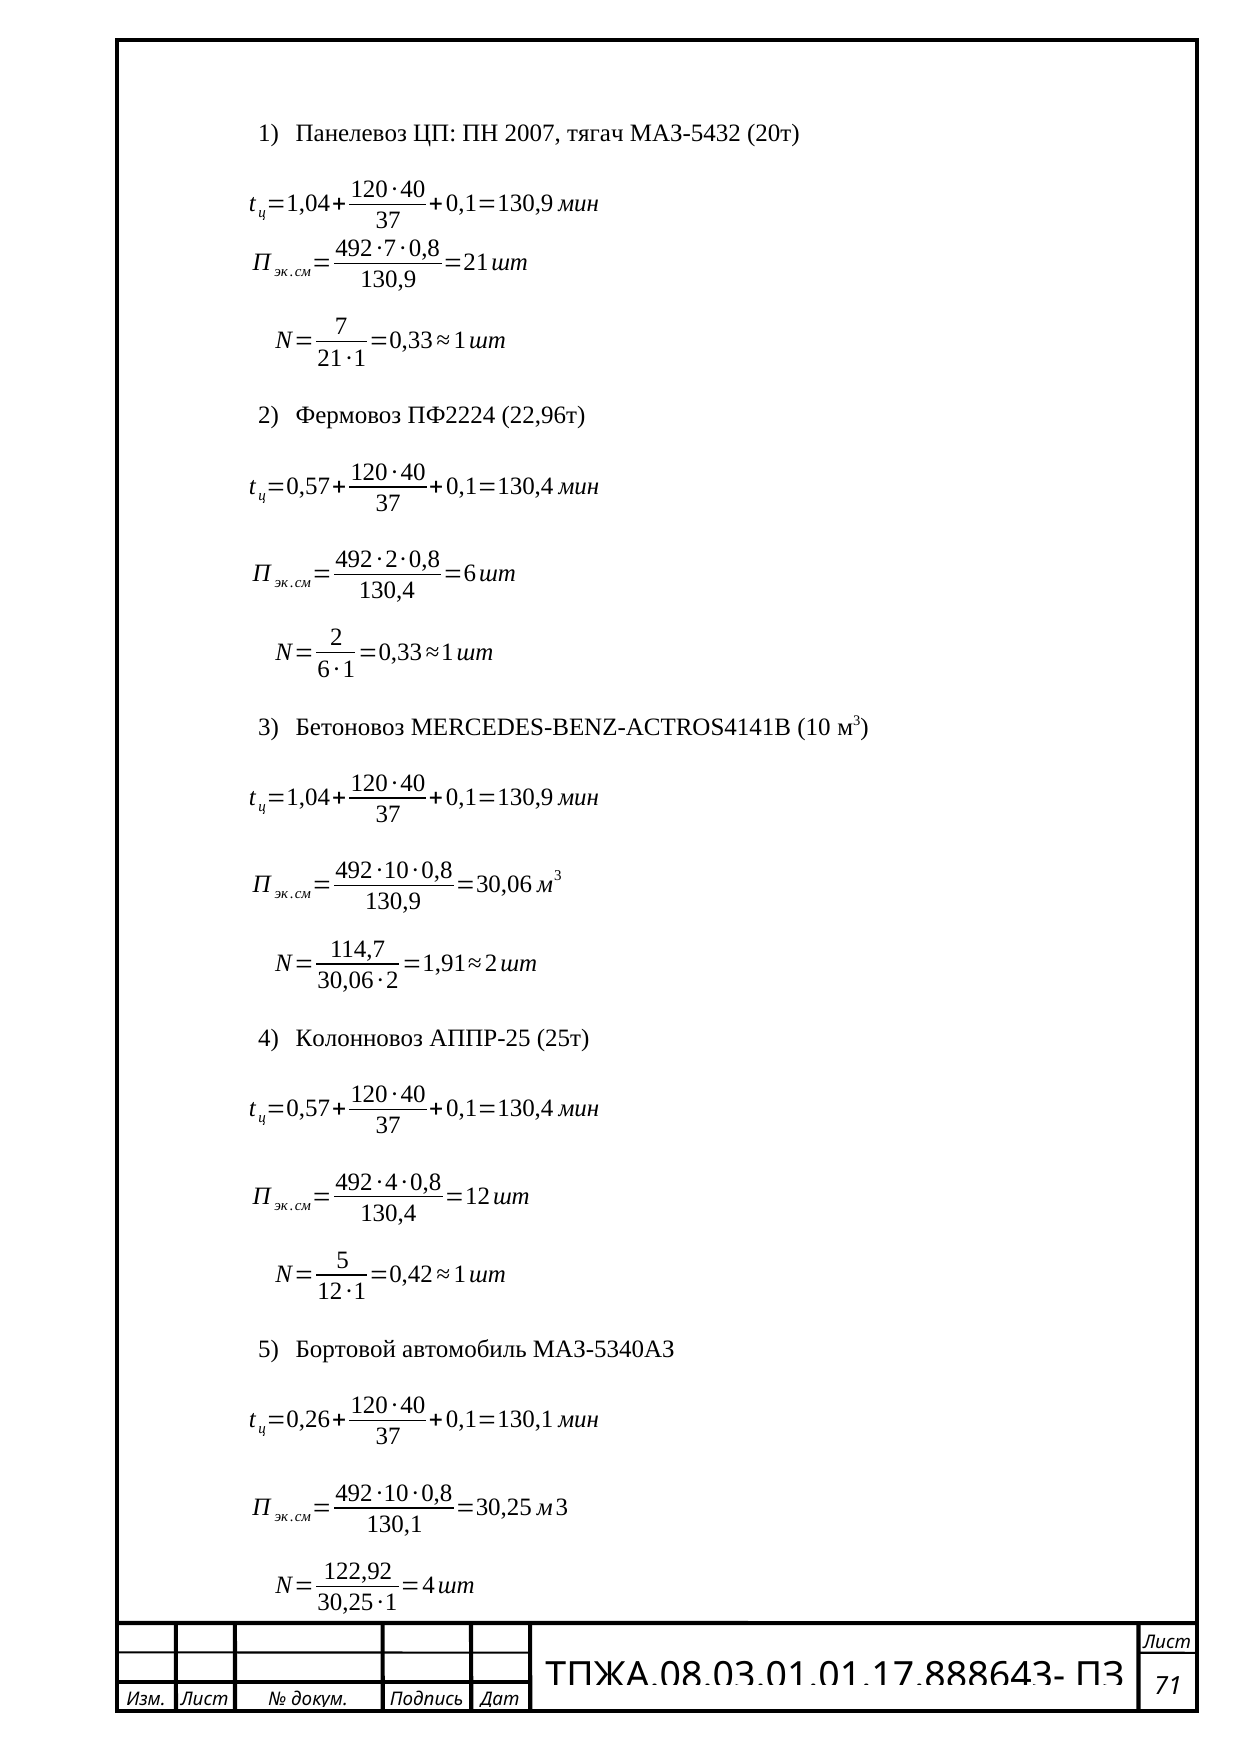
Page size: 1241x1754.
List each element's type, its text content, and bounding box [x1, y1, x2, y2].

list Бортовой автомобиль МАЗ-5340АЗ [258, 1334, 1152, 1363]
list Бетоновоз MERCEDES-BENZ-ACTROS4141B (10 м3) [258, 712, 1152, 740]
list Колонновоз АППР-25 (25т) [258, 1023, 1152, 1052]
list Фермовоз ПФ2224 (22,96т) [258, 401, 1152, 429]
list Панелевоз ЦП: ПН 2007, тягач МАЗ-5432 (20т) [258, 118, 1152, 147]
